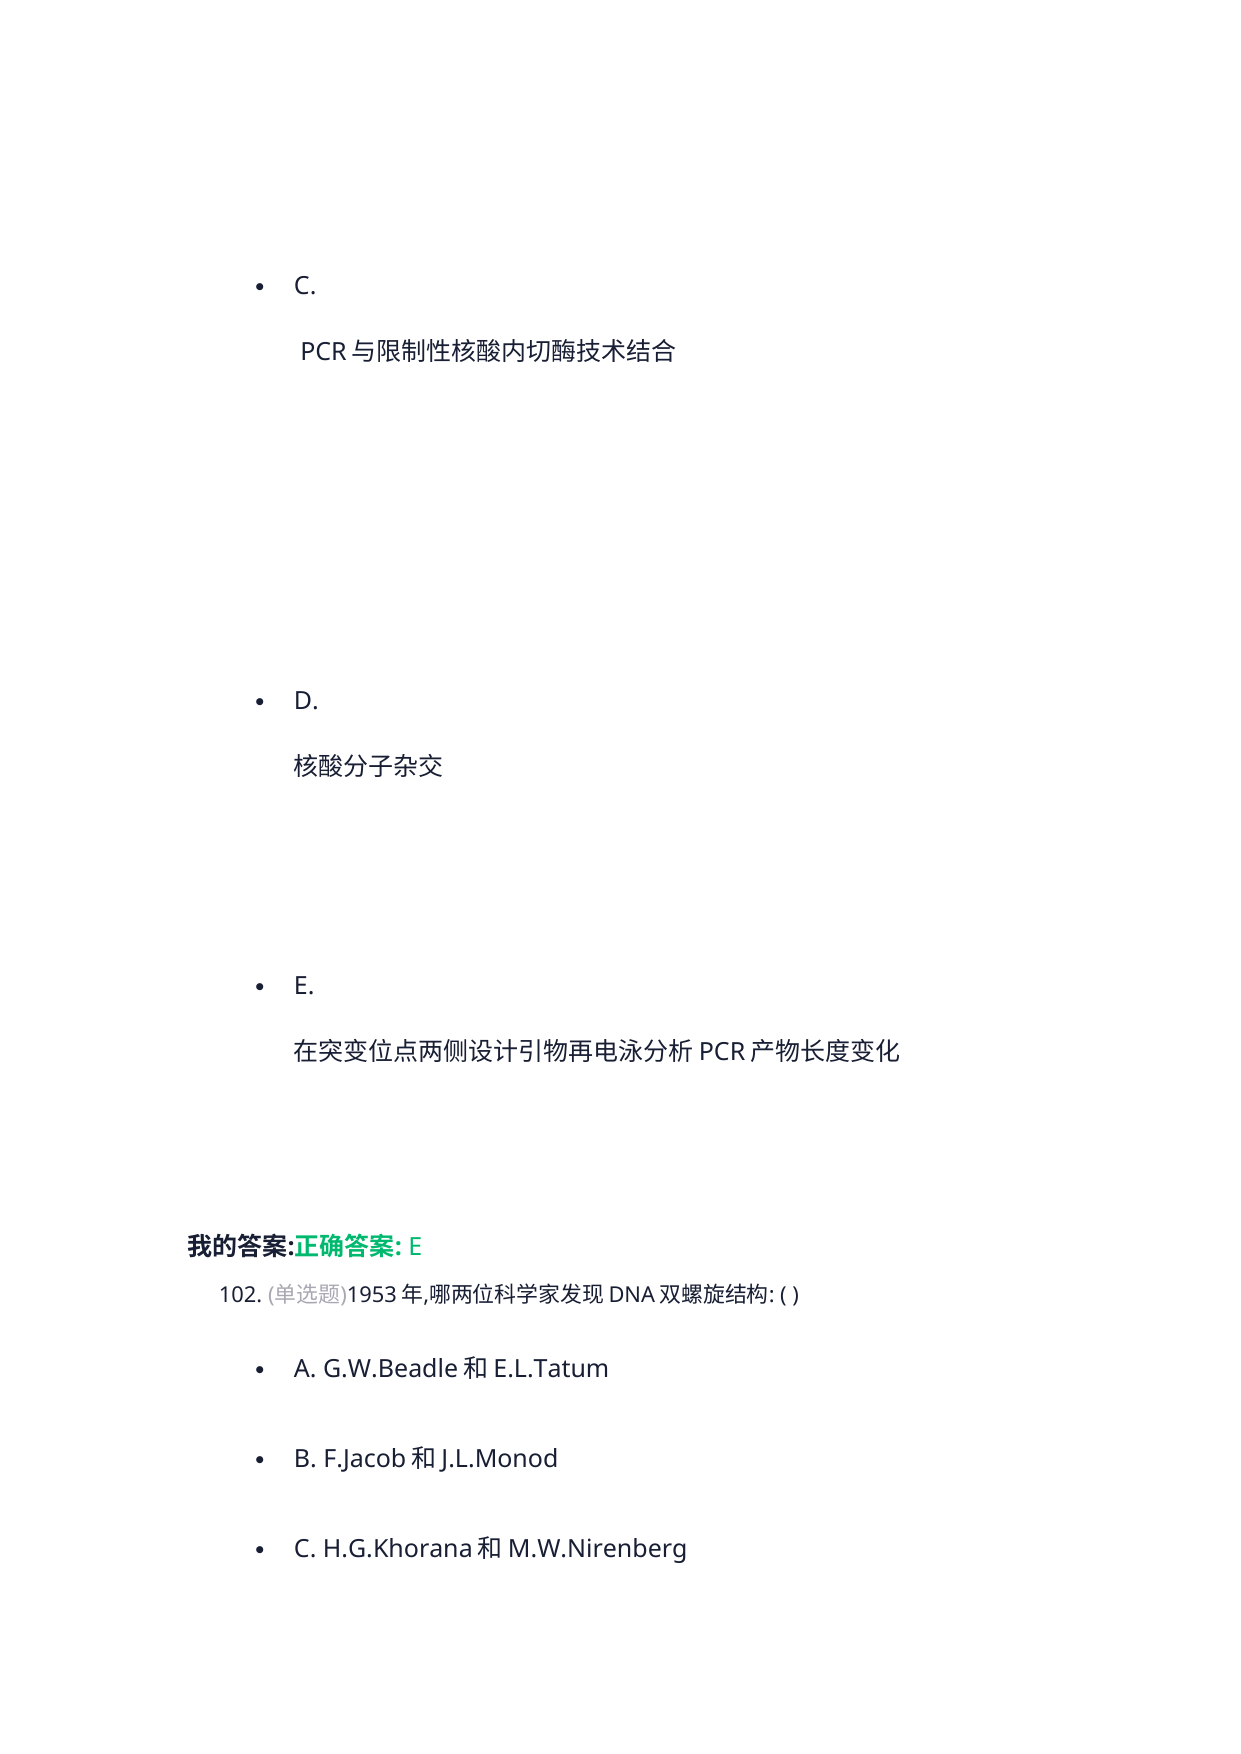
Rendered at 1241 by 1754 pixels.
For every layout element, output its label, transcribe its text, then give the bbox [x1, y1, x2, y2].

list D. [256, 667, 1021, 732]
list A. G.W.Beadle和E.L.Tatum [256, 1334, 1021, 1399]
list C. H.G.Khorana和M.W.Nirenberg [256, 1514, 1021, 1579]
text 我的答案:正确答案: E [187, 1212, 1053, 1277]
list E. [256, 952, 1021, 1017]
text 在突变位点两侧设计引物再电泳分析PCR产物长度变化 [294, 1017, 1021, 1082]
text 102. (单选题)1953年,哪两位科学家发现DNA双螺旋结构: ( ) [219, 1277, 1021, 1309]
text PCR与限制性核酸内切酶技术结合 [294, 317, 1021, 382]
list B. F.Jacob和J.L.Monod [256, 1424, 1021, 1489]
text 核酸分子杂交 [294, 732, 1021, 797]
list C. [256, 252, 1021, 317]
